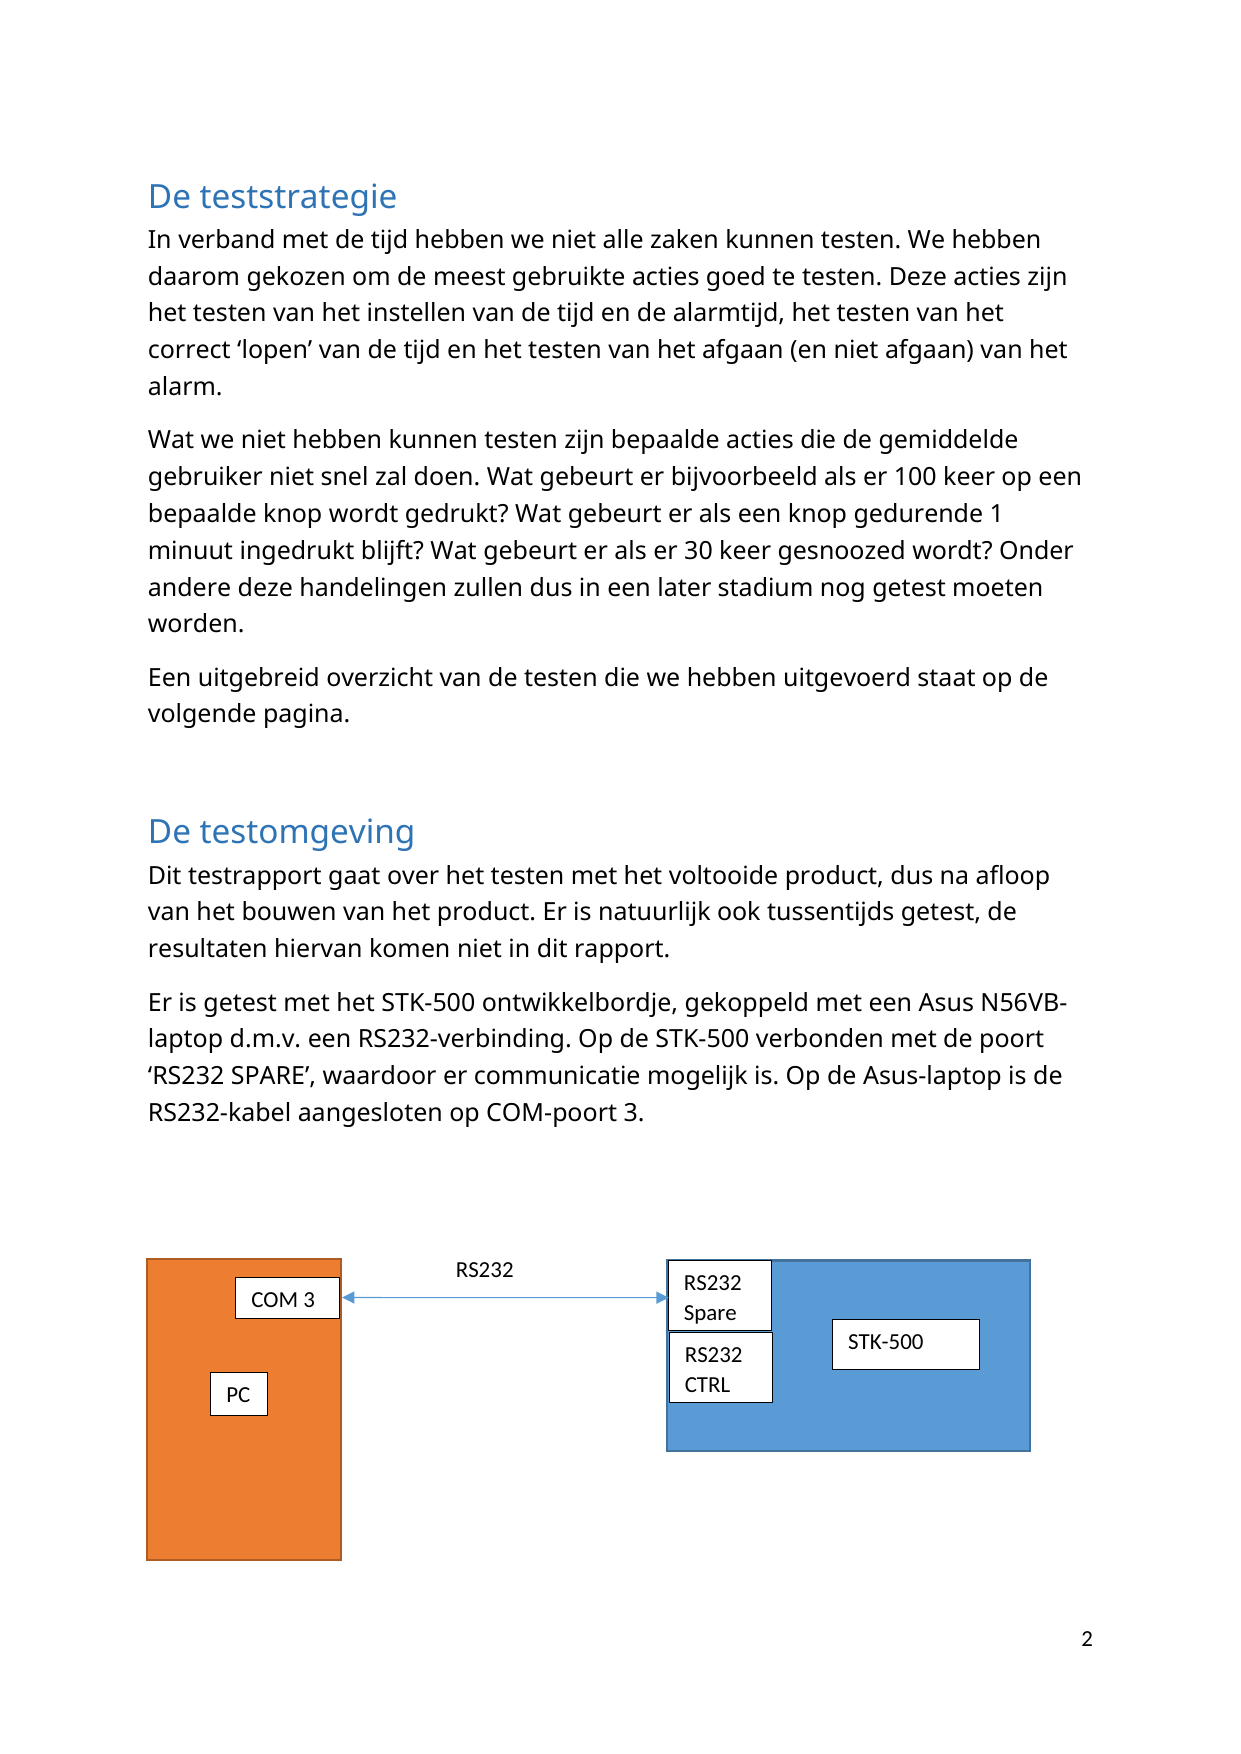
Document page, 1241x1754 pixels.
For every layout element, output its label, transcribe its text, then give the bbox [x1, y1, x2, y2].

text In verband met de tijd hebben we niet alle zaken kunnen testen. We hebben daarom gekozen om de meest gebruikte acties goed te testen. Deze acties zijn het testen van het instellen van de tijd en de alarmtijd, het testen van het correct ‘lopen’ van de tijd en het testen van het afgaan (en niet afgaan) van het alarm. [148, 222, 1093, 403]
subtitle De teststrategie [148, 173, 1093, 218]
text Wat we niet hebben kunnen testen zijn bepaalde acties die de gemiddelde gebruiker niet snel zal doen. Wat gebeurt er bijvoorbeeld als er 100 keer op een bepaalde knop wordt gedrukt? Wat gebeurt er als een knop gedurende 1 minuut ingedrukt blijft? Wat gebeurt er als er 30 keer gesnoozed wordt? Onder andere deze handelingen zullen dus in een later stadium nog getest moeten worden. [148, 422, 1093, 640]
text Dit testrapport gaat over het testen met het voltooide product, dus na afloop van het bouwen van het product. Er is natuurlijk ook tussentijds getest, de resultaten hiervan komen niet in dit rapport. [148, 857, 1093, 965]
text Er is getest met het STK-500 ontwikkelbordje, gekoppeld met een Asus N56VB-laptop d.m.v. een RS232-verbinding. Op de STK-500 verbonden met de poort ‘RS232 SPARE’, waardoor er communicatie mogelijk is. Op de Asus-laptop is de RS232-kabel aangesloten op COM-poort 3. [148, 984, 1093, 1129]
text Een uitgebreid overzicht van de testen die we hebben uitgevoerd staat op de volgende pagina. [148, 659, 1093, 730]
subtitle De testomgeving [148, 808, 1093, 854]
